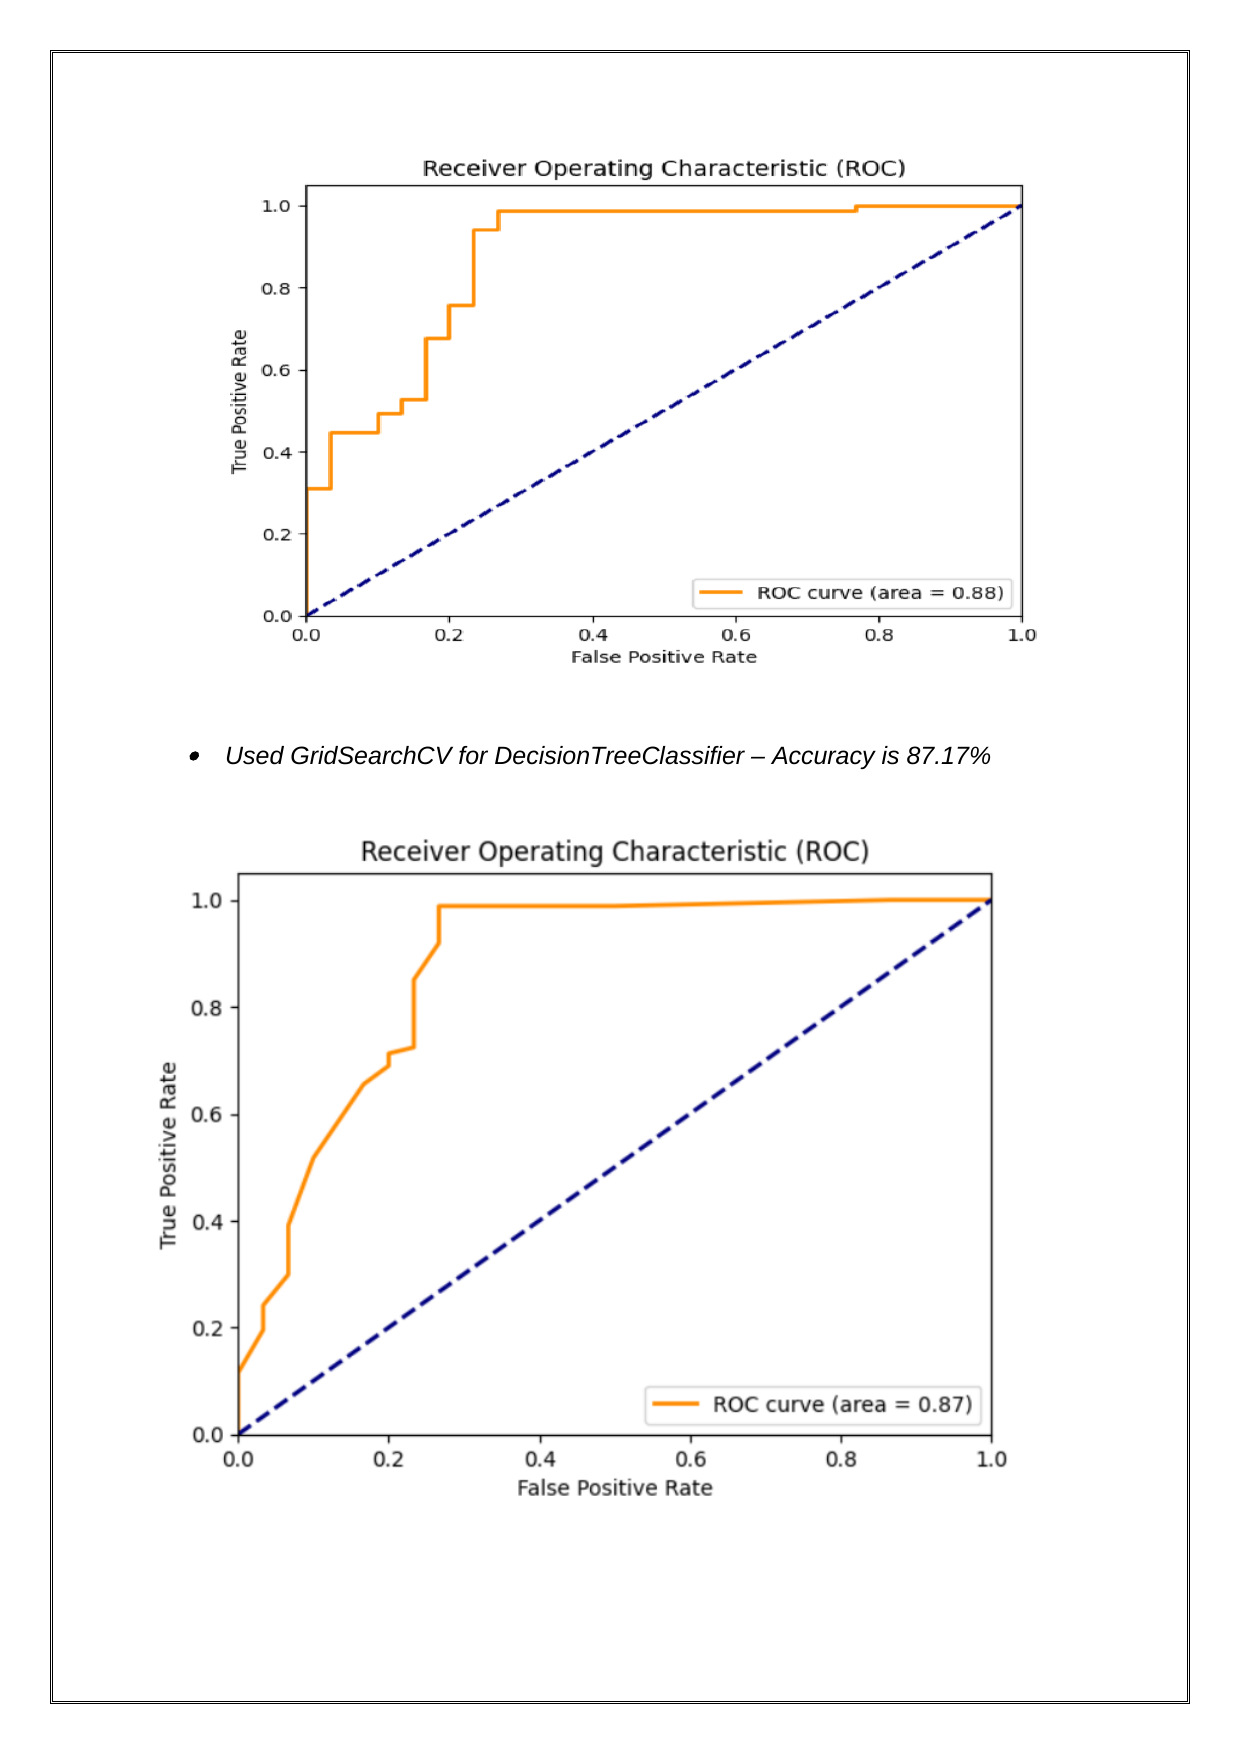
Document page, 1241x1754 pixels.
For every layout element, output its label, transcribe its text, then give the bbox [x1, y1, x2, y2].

picture [150, 827, 1091, 1525]
picture [225, 150, 1118, 684]
list Used GridSearchCV for DecisionTreeClassifier – Accuracy is 87.17% [187, 741, 1090, 770]
